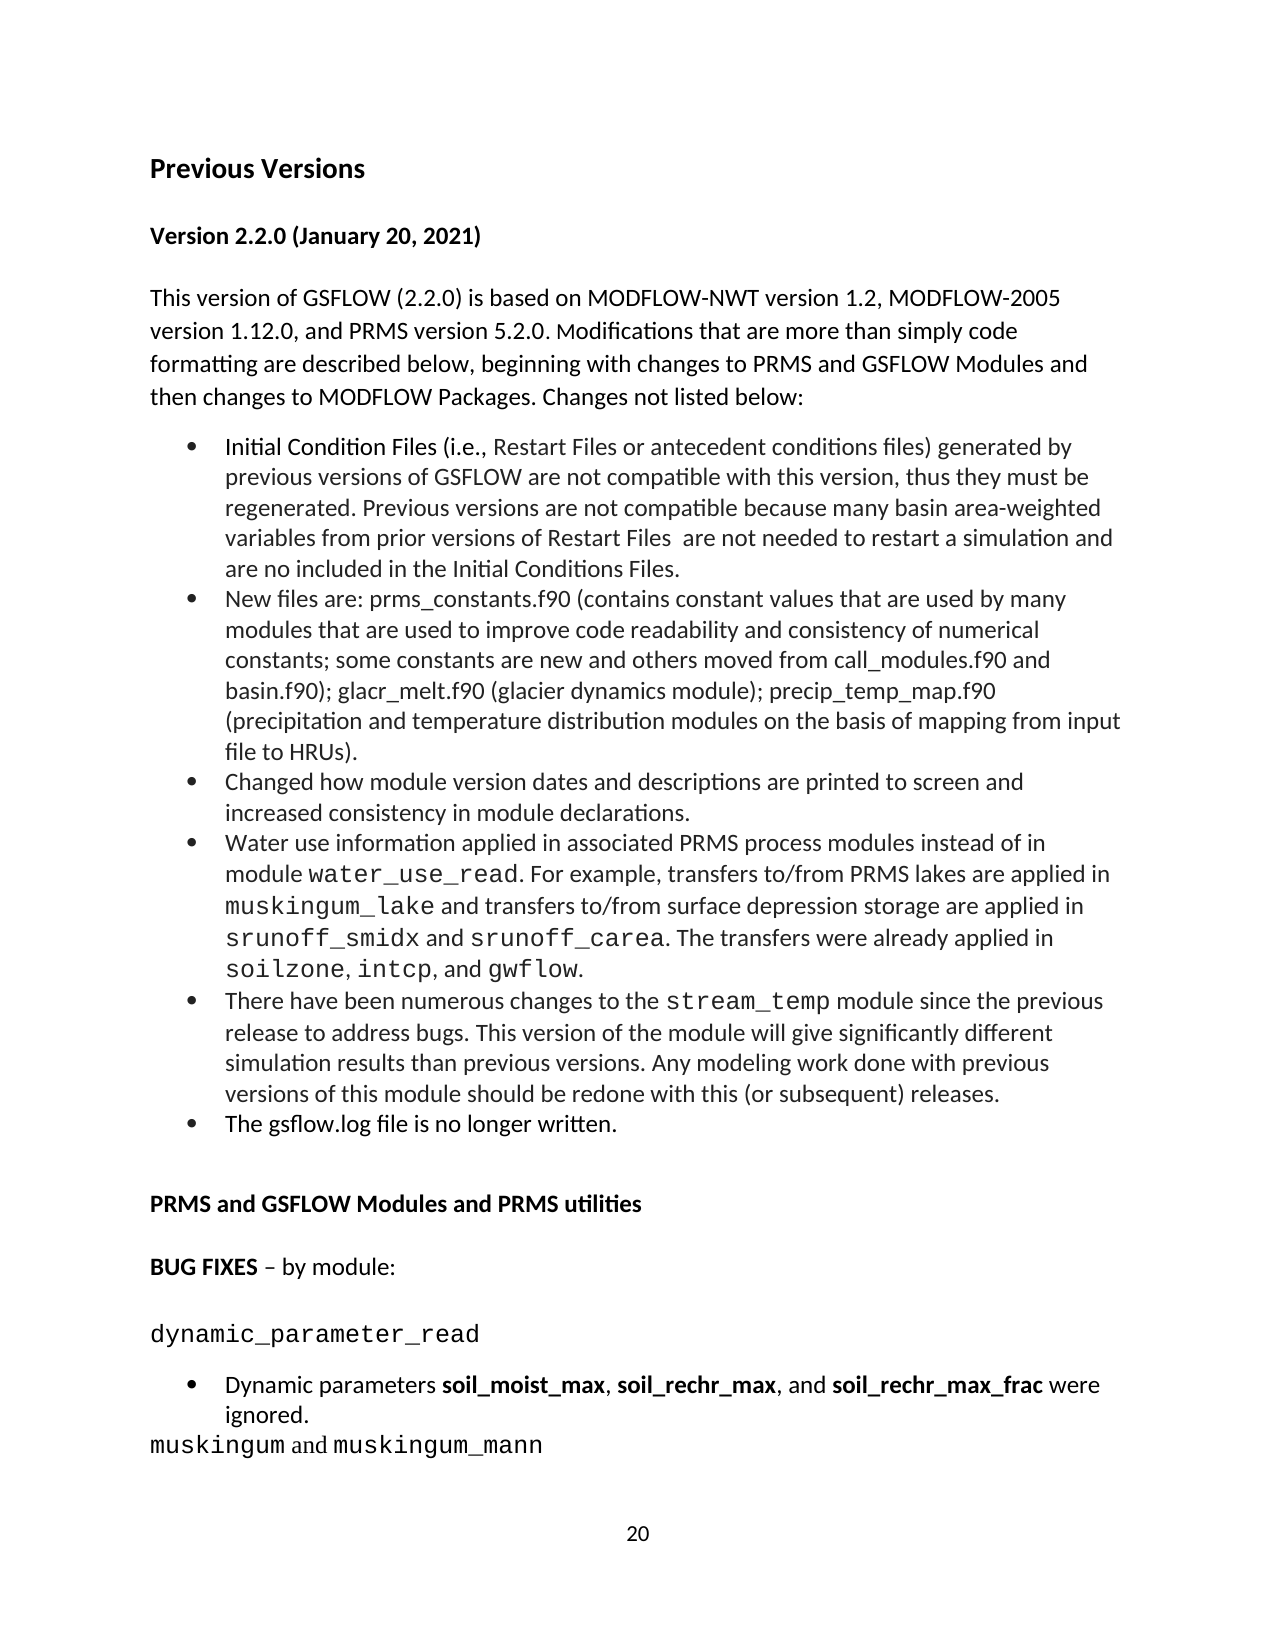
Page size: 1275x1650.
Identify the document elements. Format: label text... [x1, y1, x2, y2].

list There have been numerous changes to the stream_temp module since the previous release to address bugs. This version of the module will give significantly different simulation results than previous versions. Any modeling work done with previous versions of this module should be redone with this (or subsequent) releases. [187, 985, 1125, 1108]
text muskingum and muskingum_mann [150, 1430, 1125, 1461]
text PRMS and GSFLOW Modules and PRMS utilities [150, 1189, 1125, 1219]
list Water use information applied in associated PRMS process modules instead of in module water_use_read. For example, transfers to/from PRMS lakes are applied in muskingum_lake and transfers to/from surface depression storage are applied in srunoff_smidx and srunoff_carea. The transfers were already applied in soilzone, intcp, and gwflow. [187, 828, 1125, 985]
text Previous Versions [150, 150, 1125, 186]
list The gsflow.log file is no longer written. [187, 1108, 1125, 1139]
list Initial Condition Files (i.e., Restart Files or antecedent conditions files) generated by previous versions of GSFLOW are not compatible with this version, thus they must be regenerated. Previous versions are not compatible because many basin area-weighted variables from prior versions of Restart Files are not needed to restart a simulation and are no included in the Initial Conditions Files. [187, 431, 1125, 583]
text BUG FIXES – by module: [150, 1251, 1125, 1282]
text Version 2.2.0 (January 20, 2021) [150, 220, 1125, 251]
list Dynamic parameters soil_moist_max, soil_rechr_max, and soil_rechr_max_frac were ignored. [187, 1369, 1125, 1430]
list New files are: prms_constants.f90 (contains constant values that are used by many modules that are used to improve code readability and consistency of numerical constants; some constants are new and others moved from call_modules.f90 and basin.f90); glacr_melt.f90 (glacier dynamics module); precip_temp_map.f90 (precipitation and temperature distribution modules on the basis of mapping from input file to HRUs). [187, 583, 1125, 767]
text dynamic_parameter_read [150, 1322, 1125, 1350]
list Changed how module version dates and descriptions are printed to screen and increased consistency in module declarations. [187, 767, 1125, 828]
